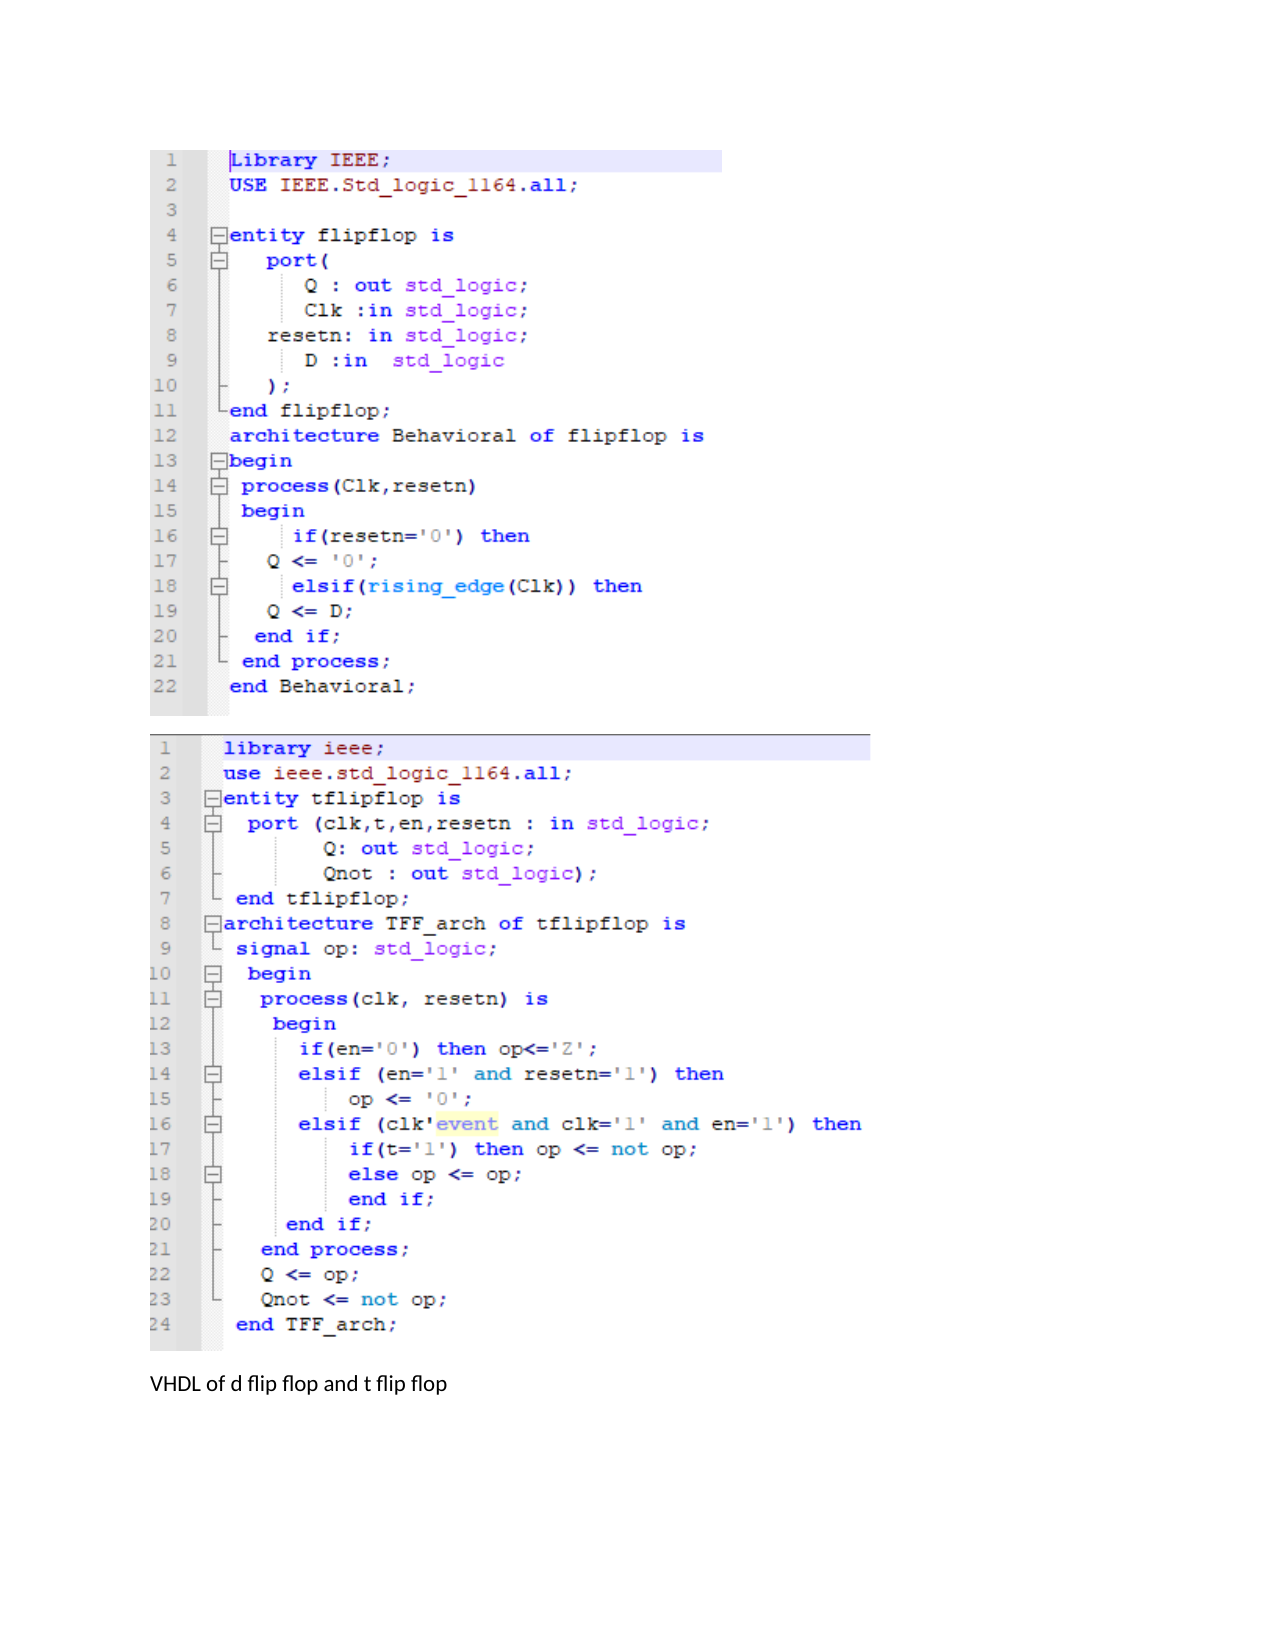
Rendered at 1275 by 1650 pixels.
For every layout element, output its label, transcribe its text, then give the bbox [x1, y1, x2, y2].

picture [150, 734, 871, 1351]
text VHDL of d flip flop and t flip flop [150, 1369, 1125, 1397]
picture [150, 150, 722, 716]
